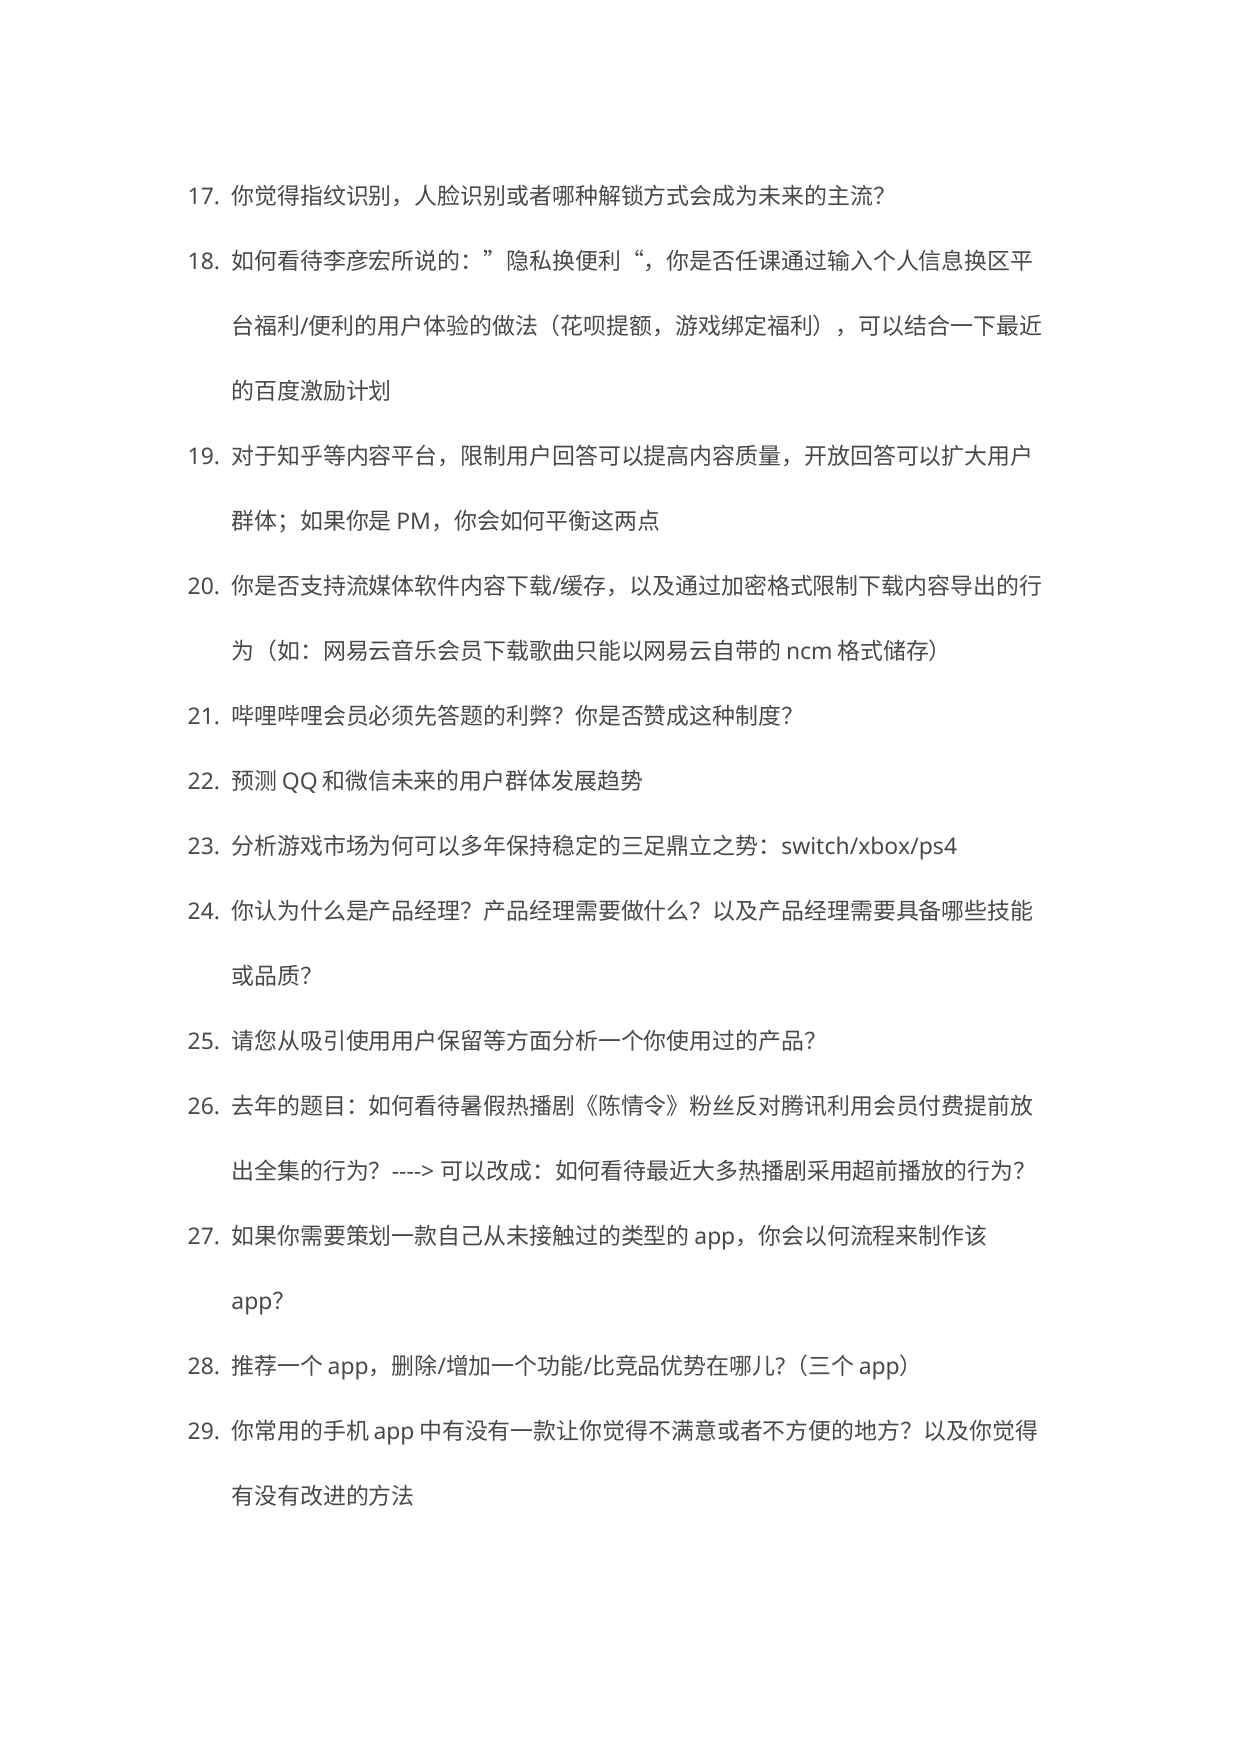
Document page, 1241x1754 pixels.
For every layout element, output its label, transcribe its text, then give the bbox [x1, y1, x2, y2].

list 哔哩哔哩会员必须先答题的利弊？你是否赞成这种制度？ [187, 682, 1053, 747]
list 推荐一个app，删除/增加一个功能/比竞品优势在哪儿?（三个app） [187, 1332, 1053, 1397]
list 如果你需要策划一款自己从未接触过的类型的app，你会以何流程来制作该app？ [187, 1202, 1053, 1332]
list 分析游戏市场为何可以多年保持稳定的三足鼎立之势：switch/xbox/ps4 [187, 812, 1053, 877]
list 你常用的手机app中有没有一款让你觉得不满意或者不方便的地方？以及你觉得有没有改进的方法 [187, 1397, 1053, 1527]
list 你觉得指纹识别，人脸识别或者哪种解锁方式会成为未来的主流？ [187, 162, 1053, 227]
list 对于知乎等内容平台，限制用户回答可以提高内容质量，开放回答可以扩大用户群体；如果你是PM，你会如何平衡这两点 [187, 422, 1053, 552]
list 如何看待李彦宏所说的：”隐私换便利“，你是否任课通过输入个人信息换区平台福利/便利的用户体验的做法（花呗提额，游戏绑定福利），可以结合一下最近的百度激励计划 [187, 227, 1053, 422]
list 预测QQ和微信未来的用户群体发展趋势 [187, 747, 1053, 812]
list 你认为什么是产品经理？产品经理需要做什么？以及产品经理需要具备哪些技能或品质？ [187, 877, 1053, 1007]
list 请您从吸引使用用户保留等方面分析一个你使用过的产品？ [187, 1007, 1053, 1072]
list 去年的题目：如何看待暑假热播剧《陈情令》粉丝反对腾讯利用会员付费提前放出全集的行为？----> 可以改成：如何看待最近大多热播剧采用超前播放的行为？ [187, 1072, 1053, 1202]
list 你是否支持流媒体软件内容下载/缓存，以及通过加密格式限制下载内容导出的行为（如：网易云音乐会员下载歌曲只能以网易云自带的ncm格式储存） [187, 552, 1053, 682]
